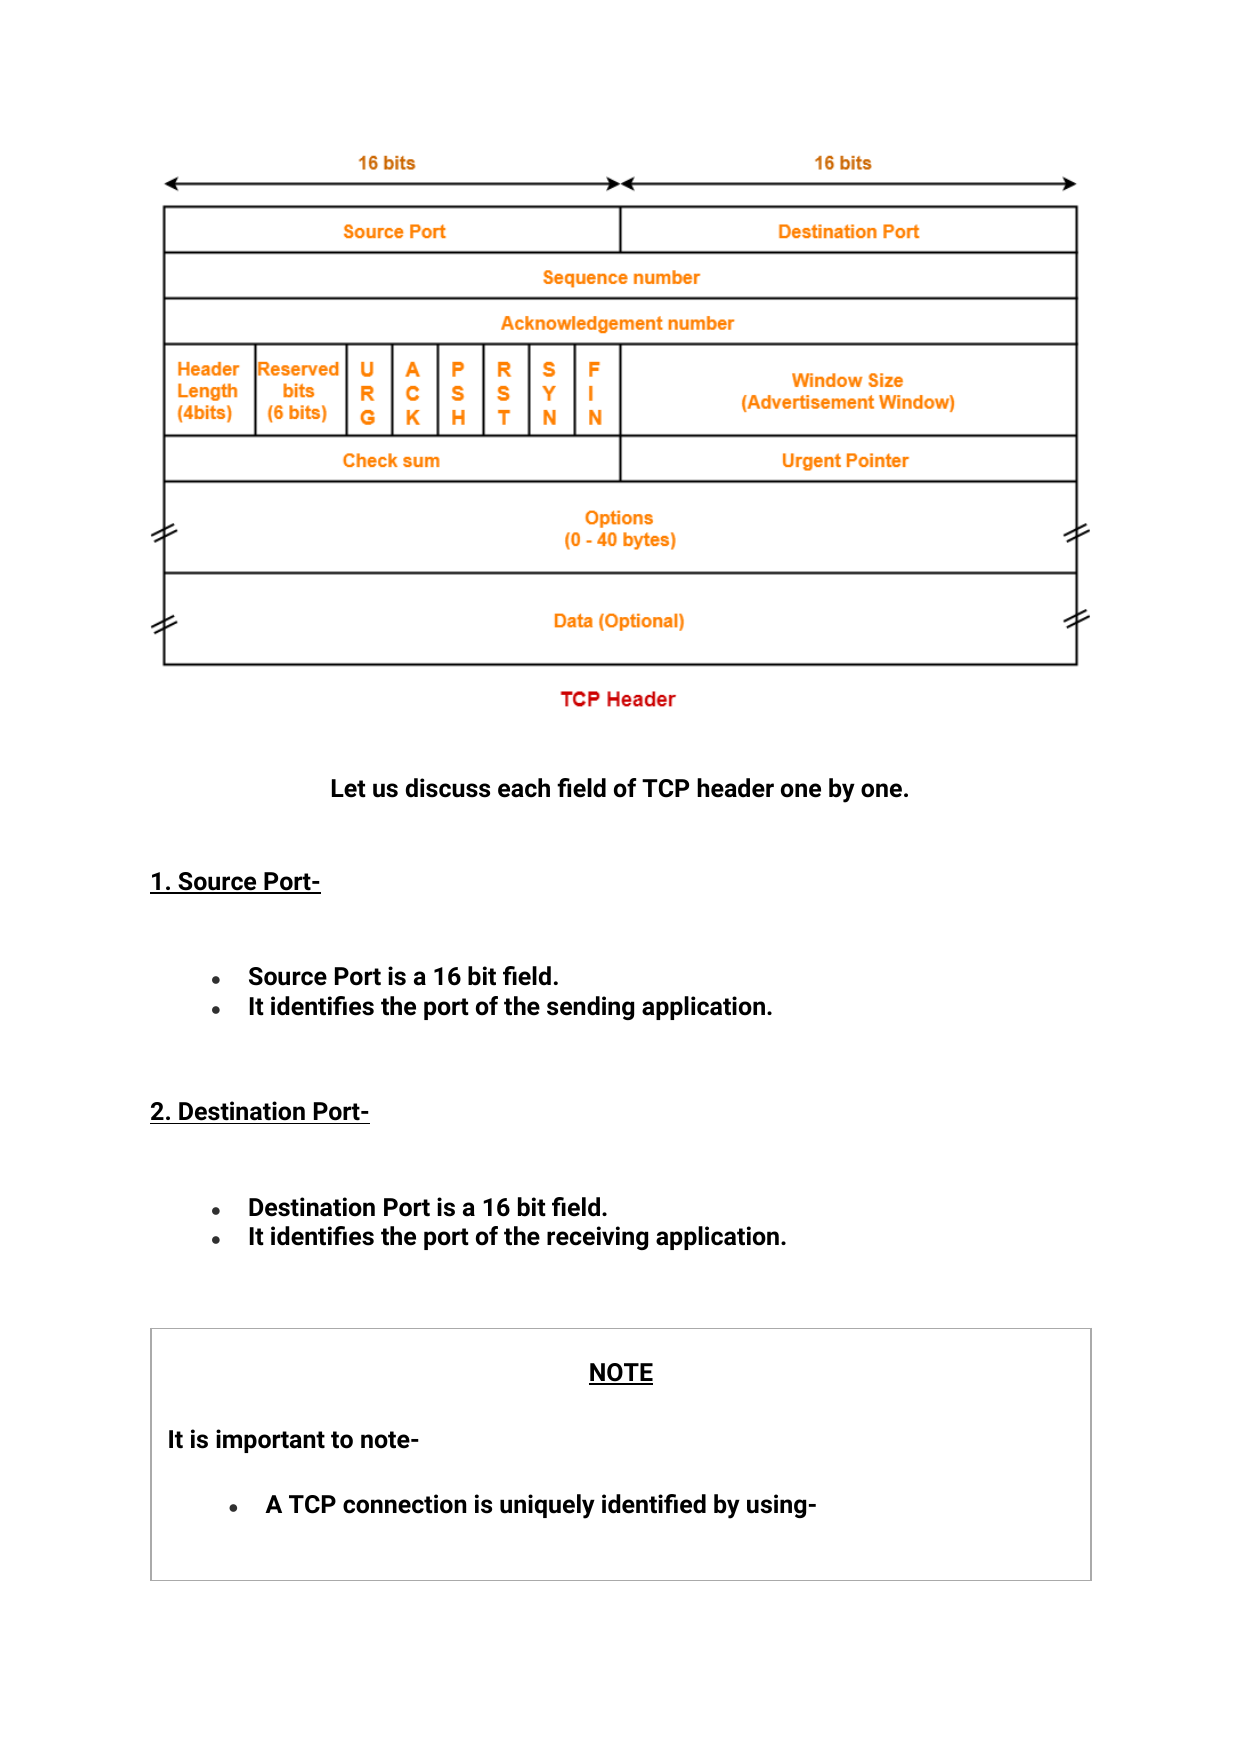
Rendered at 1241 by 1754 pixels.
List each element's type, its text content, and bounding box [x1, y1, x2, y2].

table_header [152, 1329, 1090, 1579]
list It identifies the port of the sending application. [210, 992, 1090, 1021]
text Let us discuss each field of TCP header one by one. [150, 774, 1090, 803]
picture [150, 150, 1091, 711]
list Destination Port is a 16 bit field. [210, 1193, 1090, 1222]
list It identifies the port of the receiving application. [210, 1222, 1090, 1251]
subtitle 1. Source Port- [150, 867, 1090, 897]
list Source Port is a 16 bit field. [210, 963, 1090, 992]
subtitle 2. Destination Port- [150, 1097, 1090, 1127]
